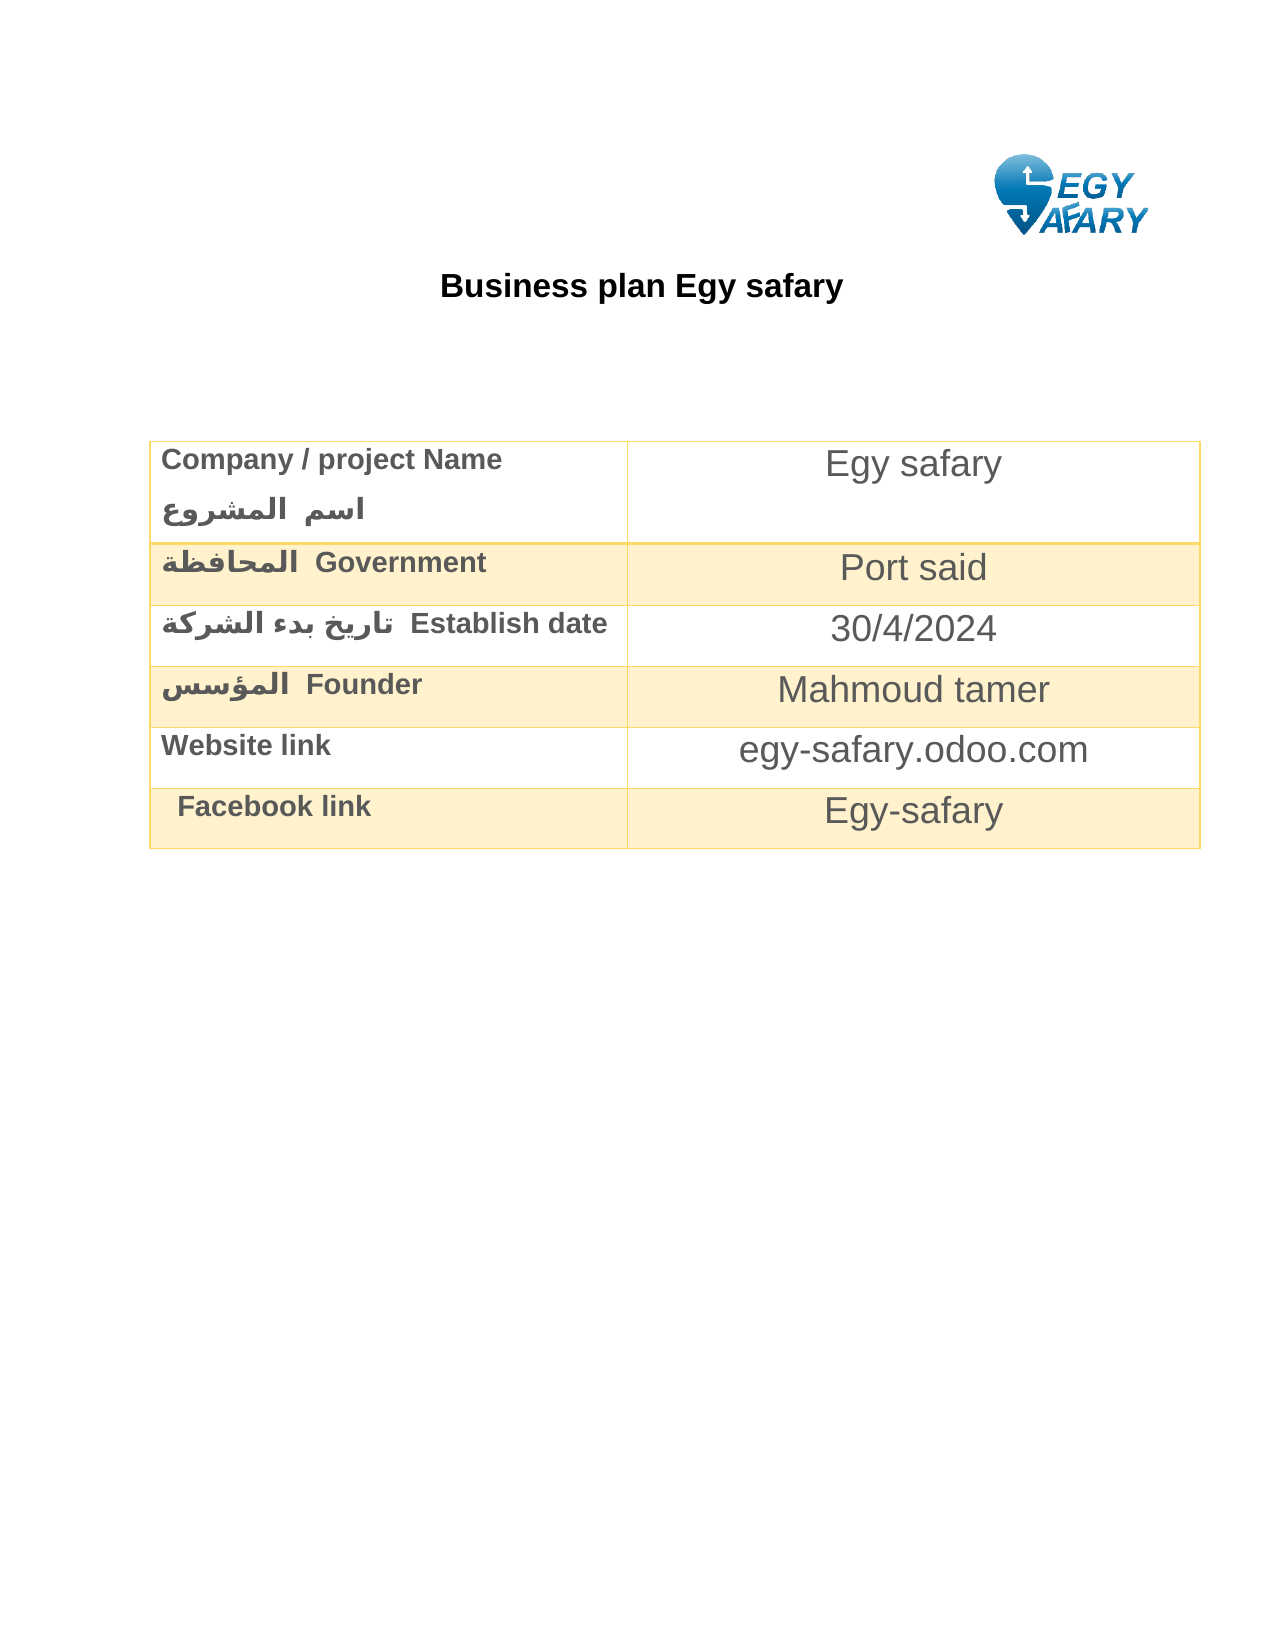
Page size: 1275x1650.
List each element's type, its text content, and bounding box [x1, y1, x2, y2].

table_cell Founder المؤسس [151, 667, 627, 727]
table_header Egy safary [628, 442, 1199, 542]
table_cell Mahmoud tamer [628, 667, 1199, 727]
table_header Company / project Name اسم المشروع [151, 442, 627, 542]
table_cell Government المحافظة [151, 545, 627, 605]
table_cell 30/4/2024 [628, 606, 1199, 666]
picture [988, 150, 1148, 241]
table_cell Website link [151, 728, 627, 787]
table_cell Establish date تاريخ بدء الشركة [151, 606, 627, 666]
table_cell Facebook link [151, 789, 627, 848]
text Business plan Egy safary [150, 266, 1125, 305]
table_cell Port said [628, 545, 1199, 605]
table_cell Egy-safary [628, 789, 1199, 848]
table_cell egy-safary.odoo.com [628, 728, 1199, 787]
